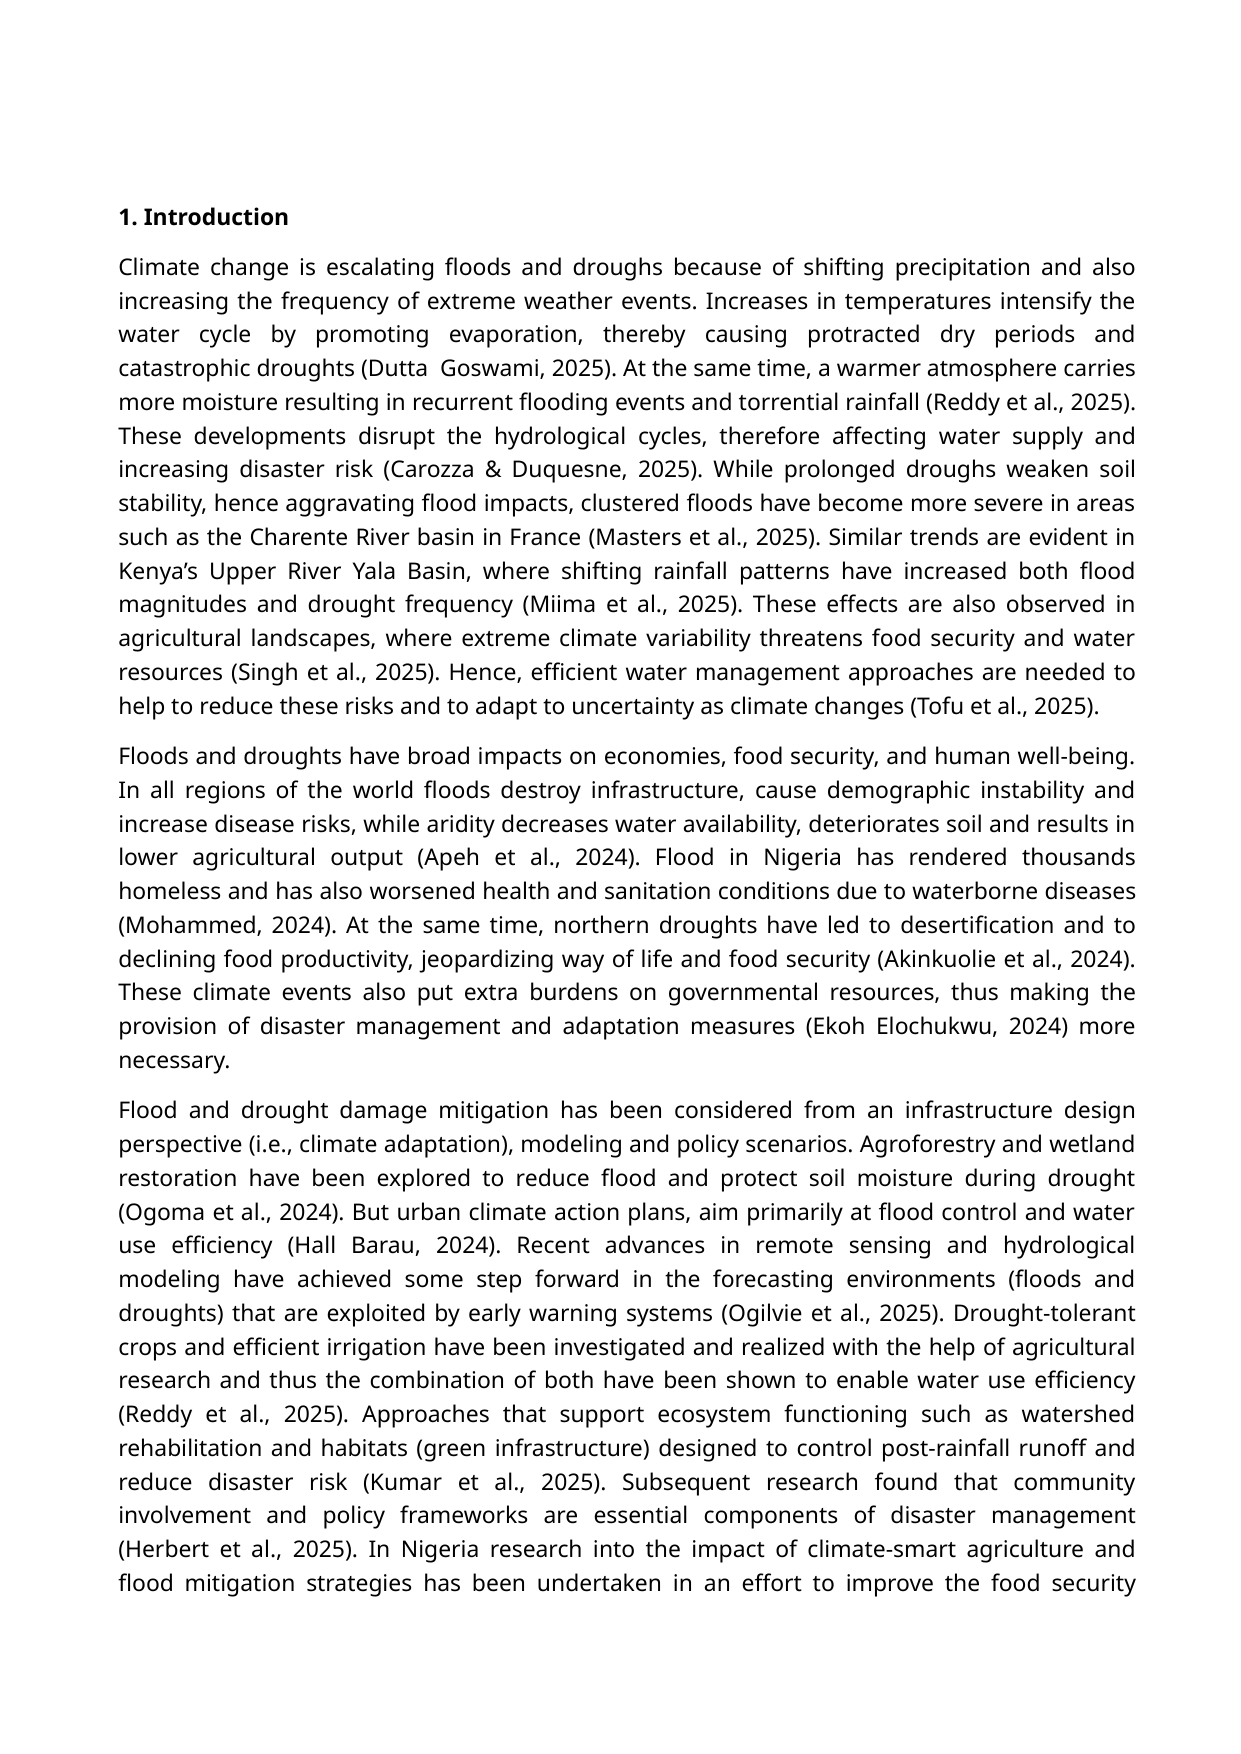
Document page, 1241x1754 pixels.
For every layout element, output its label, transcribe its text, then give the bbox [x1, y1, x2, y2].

text Floods and droughts have broad impacts on economies, food security, and human well-being. In all regions of the world floods destroy infrastructure, cause demographic instability and increase disease risks, while aridity decreases water availability, deteriorates soil and results in lower agricultural output (Apeh et al., 2024). Flood in Nigeria has rendered thousands homeless and has also worsened health and sanitation conditions due to waterborne diseases (Mohammed, 2024). At the same time, northern droughts have led to desertification and to declining food productivity, jeopardizing way of life and food security (Akinkuolie et al., 2024). These climate events also put extra burdens on governmental resources, thus making the provision of disaster management and adaptation measures (Ekoh Elochukwu, 2024) more necessary. [118, 740, 1137, 1075]
text Climate change is escalating floods and droughs because of shifting precipitation and also increasing the frequency of extreme weather events. Increases in temperatures intensify the water cycle by promoting evaporation, thereby causing protracted dry periods and catastrophic droughts (Dutta Goswami, 2025). At the same time, a warmer atmosphere carries more moisture resulting in recurrent flooding events and torrential rainfall (Reddy et al., 2025). These developments disrupt the hydrological cycles, therefore affecting water supply and increasing disaster risk (Carozza & Duquesne, 2025). While prolonged droughs weaken soil stability, hence aggravating flood impacts, clustered floods have become more severe in areas such as the Charente River basin in France (Masters et al., 2025). Similar trends are evident in Kenya’s Upper River Yala Basin, where shifting rainfall patterns have increased both flood magnitudes and drought frequency (Miima et al., 2025). These effects are also observed in agricultural landscapes, where extreme climate variability threatens food security and water resources (Singh et al., 2025). Hence, efficient water management approaches are needed to help to reduce these risks and to adapt to uncertainty as climate changes (Tofu et al., 2025). [118, 251, 1137, 721]
text 1. Introduction [118, 200, 1137, 232]
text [118, 1094, 1137, 1598]
